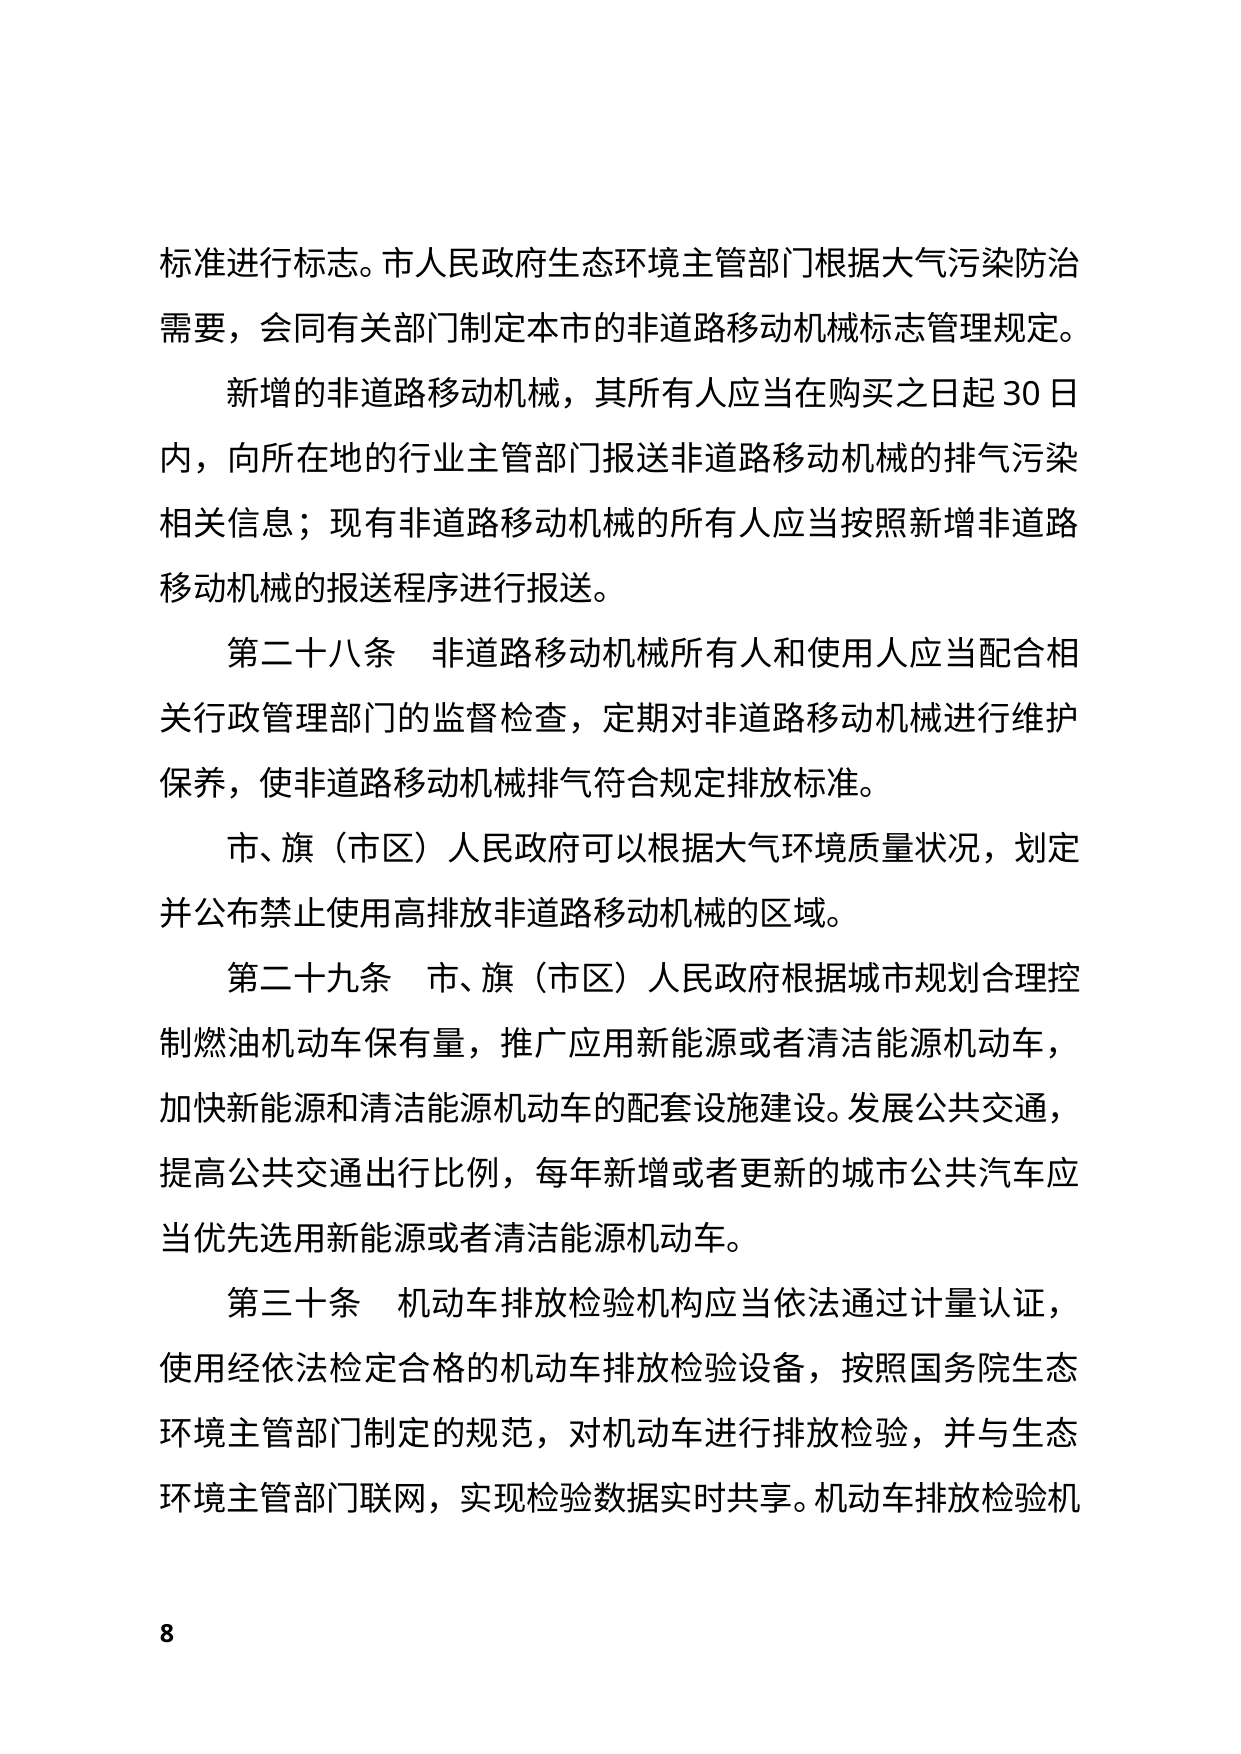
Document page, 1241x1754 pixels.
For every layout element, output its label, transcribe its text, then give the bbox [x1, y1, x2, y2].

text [159, 1398, 1081, 1528]
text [159, 228, 1081, 488]
text 第二十八条 非道路移动机械所有人和使用人应当配合相关行政管理部门的监督检查，定期对非道路移动机械进行维护保养，使非道路移动机械排气符合规定排放标准。 [159, 748, 1081, 943]
text 第二十九条 市、旗（市区）人民政府根据城市规划合理控制燃油机动车保有量，推广应用新能源或者清洁能源机动车，加快新能源和清洁能源机动车的配套设施建设。发展公共交通，提高公共交通出行比例，每年新增或者更新的城市公共汽车应当优先选用新能源或者清洁能源机动车。 [159, 1073, 1081, 1398]
text 新增的非道路移动机械，其所有人应当在购买之日起30日内，向所在地的行业主管部门报送非道路移动机械的排气污染相关信息；现有非道路移动机械的所有人应当按照新增非道路移动机械的报送程序进行报送。 [159, 488, 1081, 748]
text 市、旗（市区）人民政府可以根据大气环境质量状况，划定并公布禁止使用高排放非道路移动机械的区域。 [159, 943, 1081, 1073]
